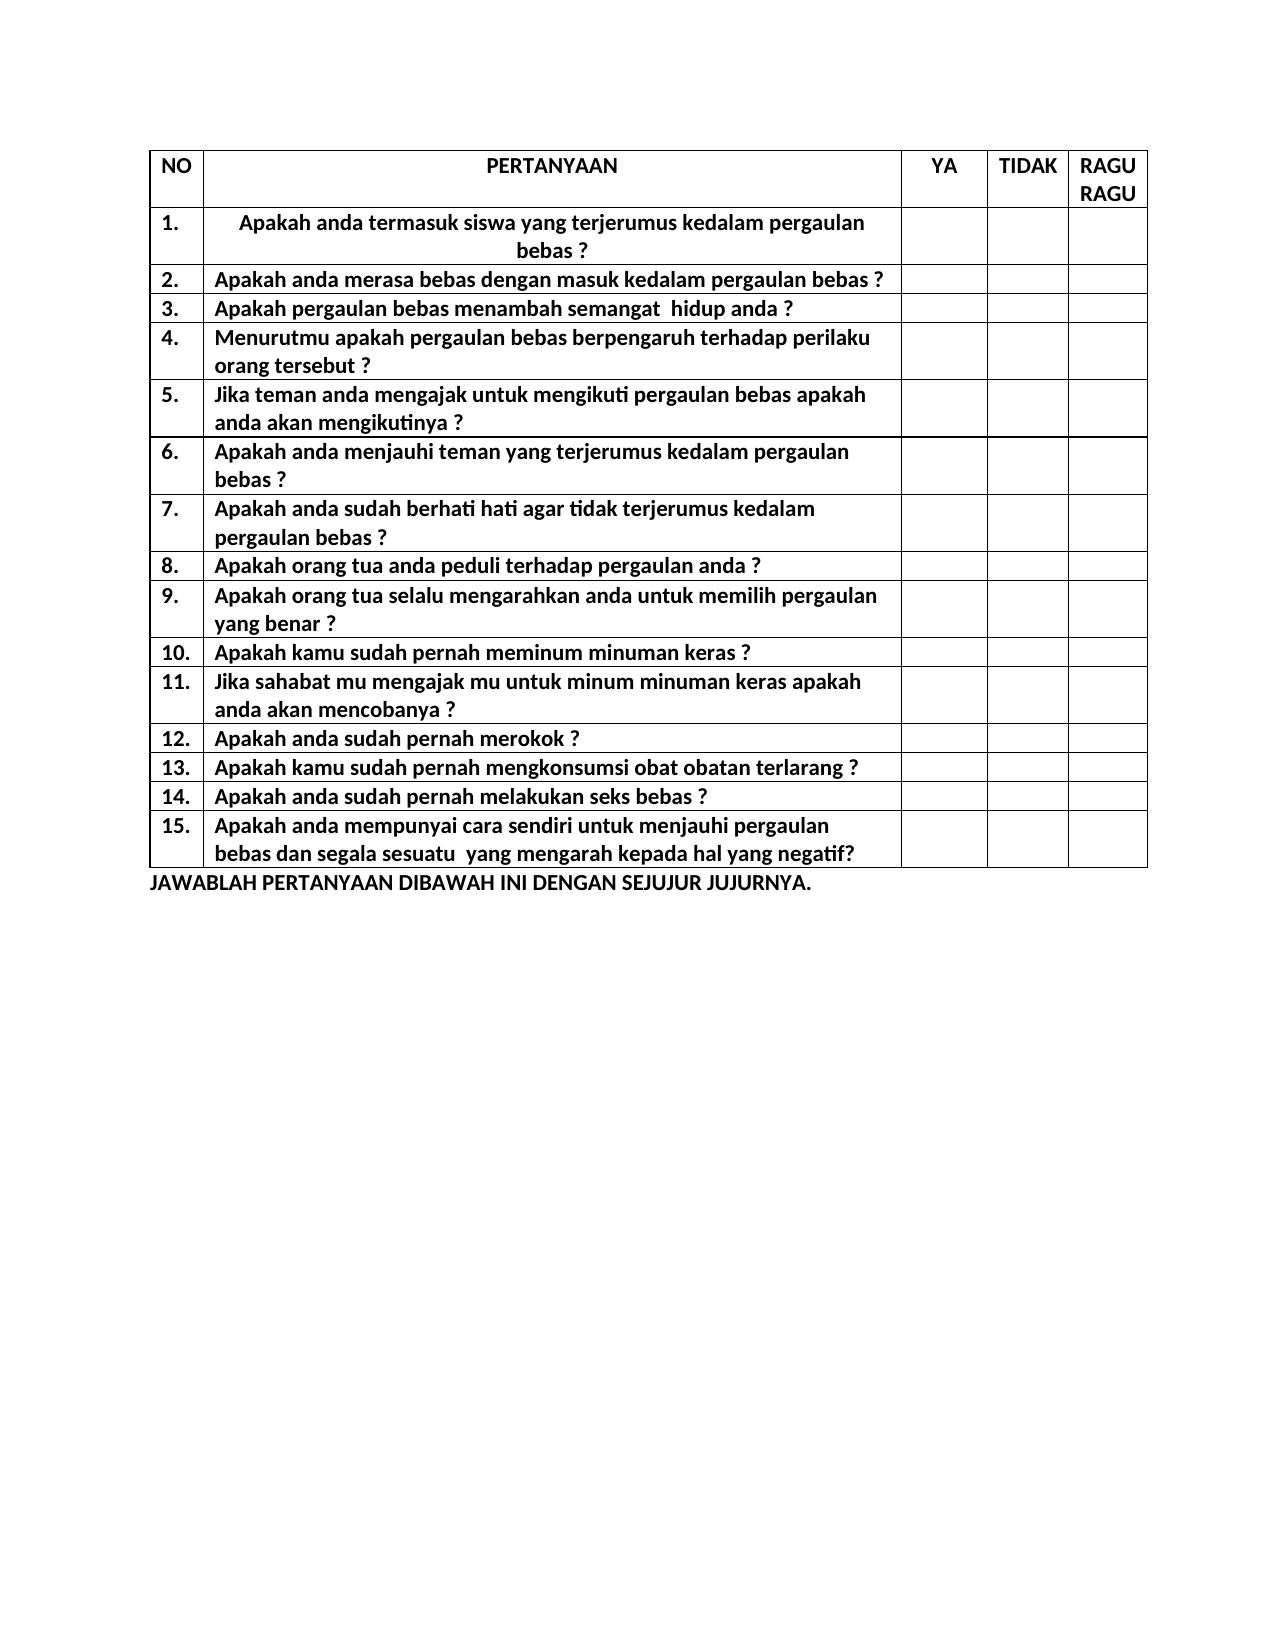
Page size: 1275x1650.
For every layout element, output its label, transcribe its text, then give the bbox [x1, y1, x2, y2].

table_cell Menurutmu apakah pergaulan bebas berpengaruh terhadap perilaku orang tersebut ? [204, 323, 901, 379]
table_cell 8. [151, 552, 203, 580]
table_cell [902, 581, 987, 637]
table_cell 3. [151, 294, 203, 322]
table_cell [902, 552, 987, 580]
table_cell [1069, 638, 1147, 666]
table_cell [988, 552, 1068, 580]
table_cell Apakah anda mempunyai cara sendiri untuk menjauhi pergaulan bebas dan segala sesuatu yang mengarah kepada hal yang negatif? [204, 811, 901, 867]
table_cell [1069, 782, 1147, 810]
table_cell 9. [151, 581, 203, 637]
table_cell 10. [151, 638, 203, 666]
table_cell [1069, 811, 1147, 867]
table_cell 15. [151, 811, 203, 867]
table_header TIDAK [988, 151, 1068, 207]
table_cell [988, 724, 1068, 752]
table_cell 14. [151, 782, 203, 810]
table_cell 6. [151, 438, 203, 493]
table_cell [1069, 208, 1147, 264]
table_cell Apakah anda sudah pernah melakukan seks bebas ? [204, 782, 901, 810]
table_cell [988, 265, 1068, 293]
table_cell [988, 380, 1068, 436]
table_cell [1069, 552, 1147, 580]
table_header YA [902, 151, 987, 207]
table_cell [902, 380, 987, 436]
table_cell [988, 323, 1068, 379]
table_header PERTANYAAN [204, 151, 901, 207]
table_cell 4. [151, 323, 203, 379]
table_cell [1069, 294, 1147, 322]
table_cell Apakah anda termasuk siswa yang terjerumus kedalam pergaulan bebas ? [204, 208, 901, 264]
table_cell Apakah kamu sudah pernah mengkonsumsi obat obatan terlarang ? [204, 753, 901, 781]
table_cell [902, 323, 987, 379]
table_cell [988, 811, 1068, 867]
table_cell [902, 208, 987, 264]
table_cell [902, 724, 987, 752]
table_header NO [151, 151, 203, 207]
table_cell [988, 667, 1068, 723]
table_cell [988, 208, 1068, 264]
table_cell [902, 811, 987, 867]
table_cell [902, 753, 987, 781]
table_cell Jika sahabat mu mengajak mu untuk minum minuman keras apakah anda akan mencobanya ? [204, 667, 901, 723]
table_cell [988, 495, 1068, 551]
table_cell Apakah kamu sudah pernah meminum minuman keras ? [204, 638, 901, 666]
table_cell Apakah anda merasa bebas dengan masuk kedalam pergaulan bebas ? [204, 265, 901, 293]
table_cell 13. [151, 753, 203, 781]
text JAWABLAH PERTANYAAN DIBAWAH INI DENGAN SEJUJUR JUJURNYA. [150, 868, 1125, 896]
table_cell [1069, 667, 1147, 723]
table_cell [1069, 724, 1147, 752]
table_cell Apakah pergaulan bebas menambah semangat hidup anda ? [204, 294, 901, 322]
table_cell [988, 753, 1068, 781]
table_cell [902, 667, 987, 723]
table_cell 5. [151, 380, 203, 436]
table_cell [902, 438, 987, 493]
table_cell [988, 294, 1068, 322]
table_cell [1069, 581, 1147, 637]
table_cell 12. [151, 724, 203, 752]
table_cell [988, 782, 1068, 810]
table_cell [1069, 380, 1147, 436]
table_cell Apakah orang tua anda peduli terhadap pergaulan anda ? [204, 552, 901, 580]
table_cell [988, 638, 1068, 666]
table_cell [1069, 323, 1147, 379]
table_cell [1069, 438, 1147, 493]
table_cell [902, 265, 987, 293]
table_cell [902, 294, 987, 322]
table_header RAGU RAGU [1069, 151, 1147, 207]
table_cell [902, 495, 987, 551]
table_cell [902, 782, 987, 810]
table_cell [902, 638, 987, 666]
table_cell 1. [151, 208, 203, 264]
table_cell Apakah anda sudah pernah merokok ? [204, 724, 901, 752]
table_cell Apakah anda sudah berhati hati agar tidak terjerumus kedalam pergaulan bebas ? [204, 495, 901, 551]
table_cell 2. [151, 265, 203, 293]
table_cell [988, 438, 1068, 493]
table_cell [1069, 495, 1147, 551]
table_cell [988, 581, 1068, 637]
table_cell Apakah orang tua selalu mengarahkan anda untuk memilih pergaulan yang benar ? [204, 581, 901, 637]
table_cell 7. [151, 495, 203, 551]
table_cell [1069, 753, 1147, 781]
table_cell 11. [151, 667, 203, 723]
table_cell Jika teman anda mengajak untuk mengikuti pergaulan bebas apakah anda akan mengikutinya ? [204, 380, 901, 436]
table_cell Apakah anda menjauhi teman yang terjerumus kedalam pergaulan bebas ? [204, 438, 901, 493]
table_cell [1069, 265, 1147, 293]
